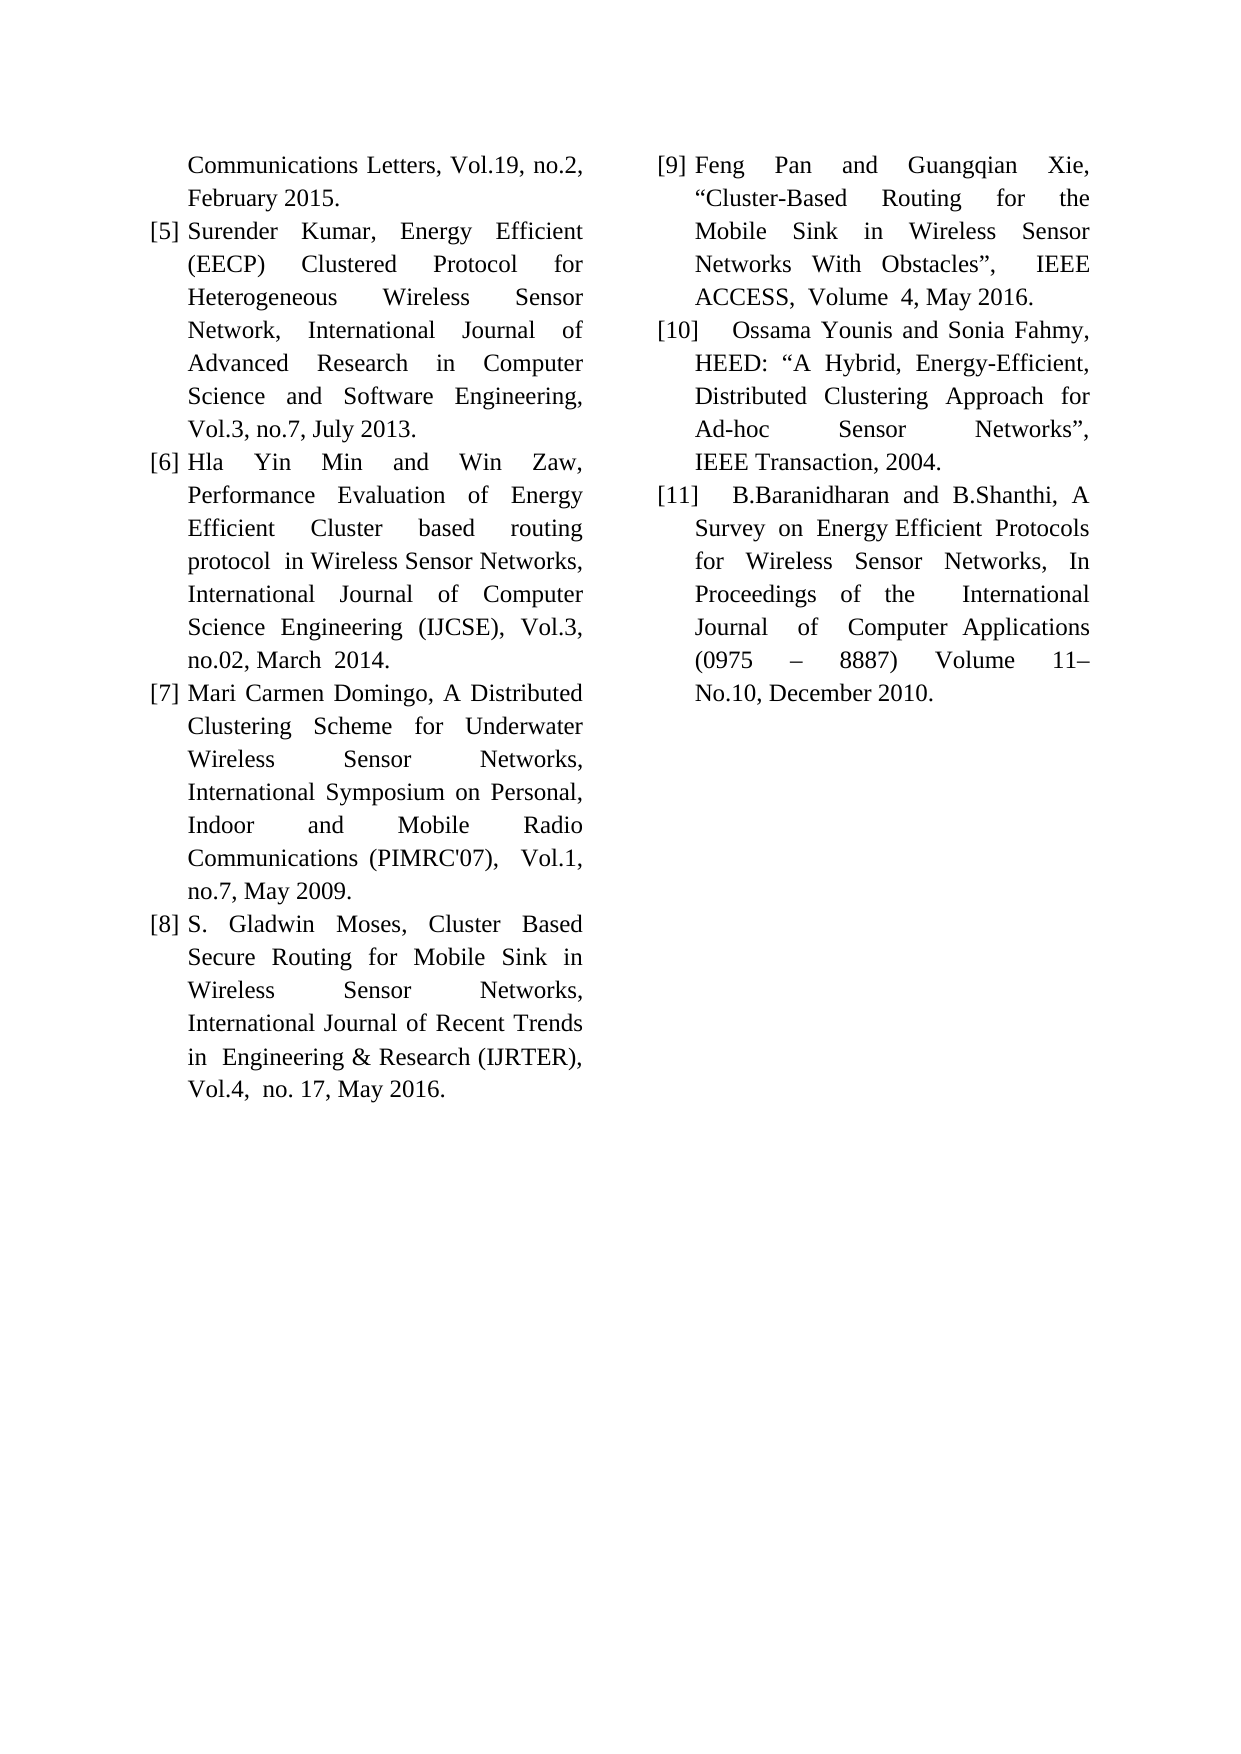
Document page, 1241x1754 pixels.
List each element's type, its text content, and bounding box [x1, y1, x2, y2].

list Hla Yin Min and Win Zaw, Performance Evaluation of Energy Efficient Cluster based routing protocol in Wireless Sensor Networks, International Journal of Computer Science Engineering (IJCSE), Vol.3, no.02, March 2014. [150, 447, 583, 674]
list S. Gladwin Moses, Cluster Based Secure Routing for Mobile Sink in Wireless Sensor Networks, International Journal of Recent Trends in Engineering & Research (IJRTER), Vol.4, no. 17, May 2016. [150, 909, 583, 1103]
list Ossama Younis and Sonia Fahmy, HEED: “A Hybrid, Energy-Efficient, Distributed Clustering Approach for Ad-hoc Sensor Networks”, IEEE Transaction, 2004. [657, 315, 1090, 476]
list Surender Kumar, Energy Efficient (EECP) Clustered Protocol for Heterogeneous Wireless Sensor Network, International Journal of Advanced Research in Computer Science and Software Engineering, Vol.3, no.7, July 2013. [150, 216, 583, 443]
list B.Baranidharan and B.Shanthi, A Survey on Energy Efficient Protocols for Wireless Sensor Networks, In Proceedings of the International Journal of Computer Applications (0975 – 8887) Volume 11– No.10, December 2010. [657, 480, 1090, 707]
list Mari Carmen Domingo, A Distributed Clustering Scheme for Underwater Wireless Sensor Networks, International Symposium on Personal, Indoor and Mobile Radio Communications (PIMRC'07), Vol.1, no.7, May 2009. [150, 678, 583, 905]
list Feng Pan and Guangqian Xie, “Cluster-Based Routing for the Mobile Sink in Wireless Sensor Networks With Obstacles”, IEEE ACCESS, Volume 4, May 2016. [657, 150, 1090, 311]
